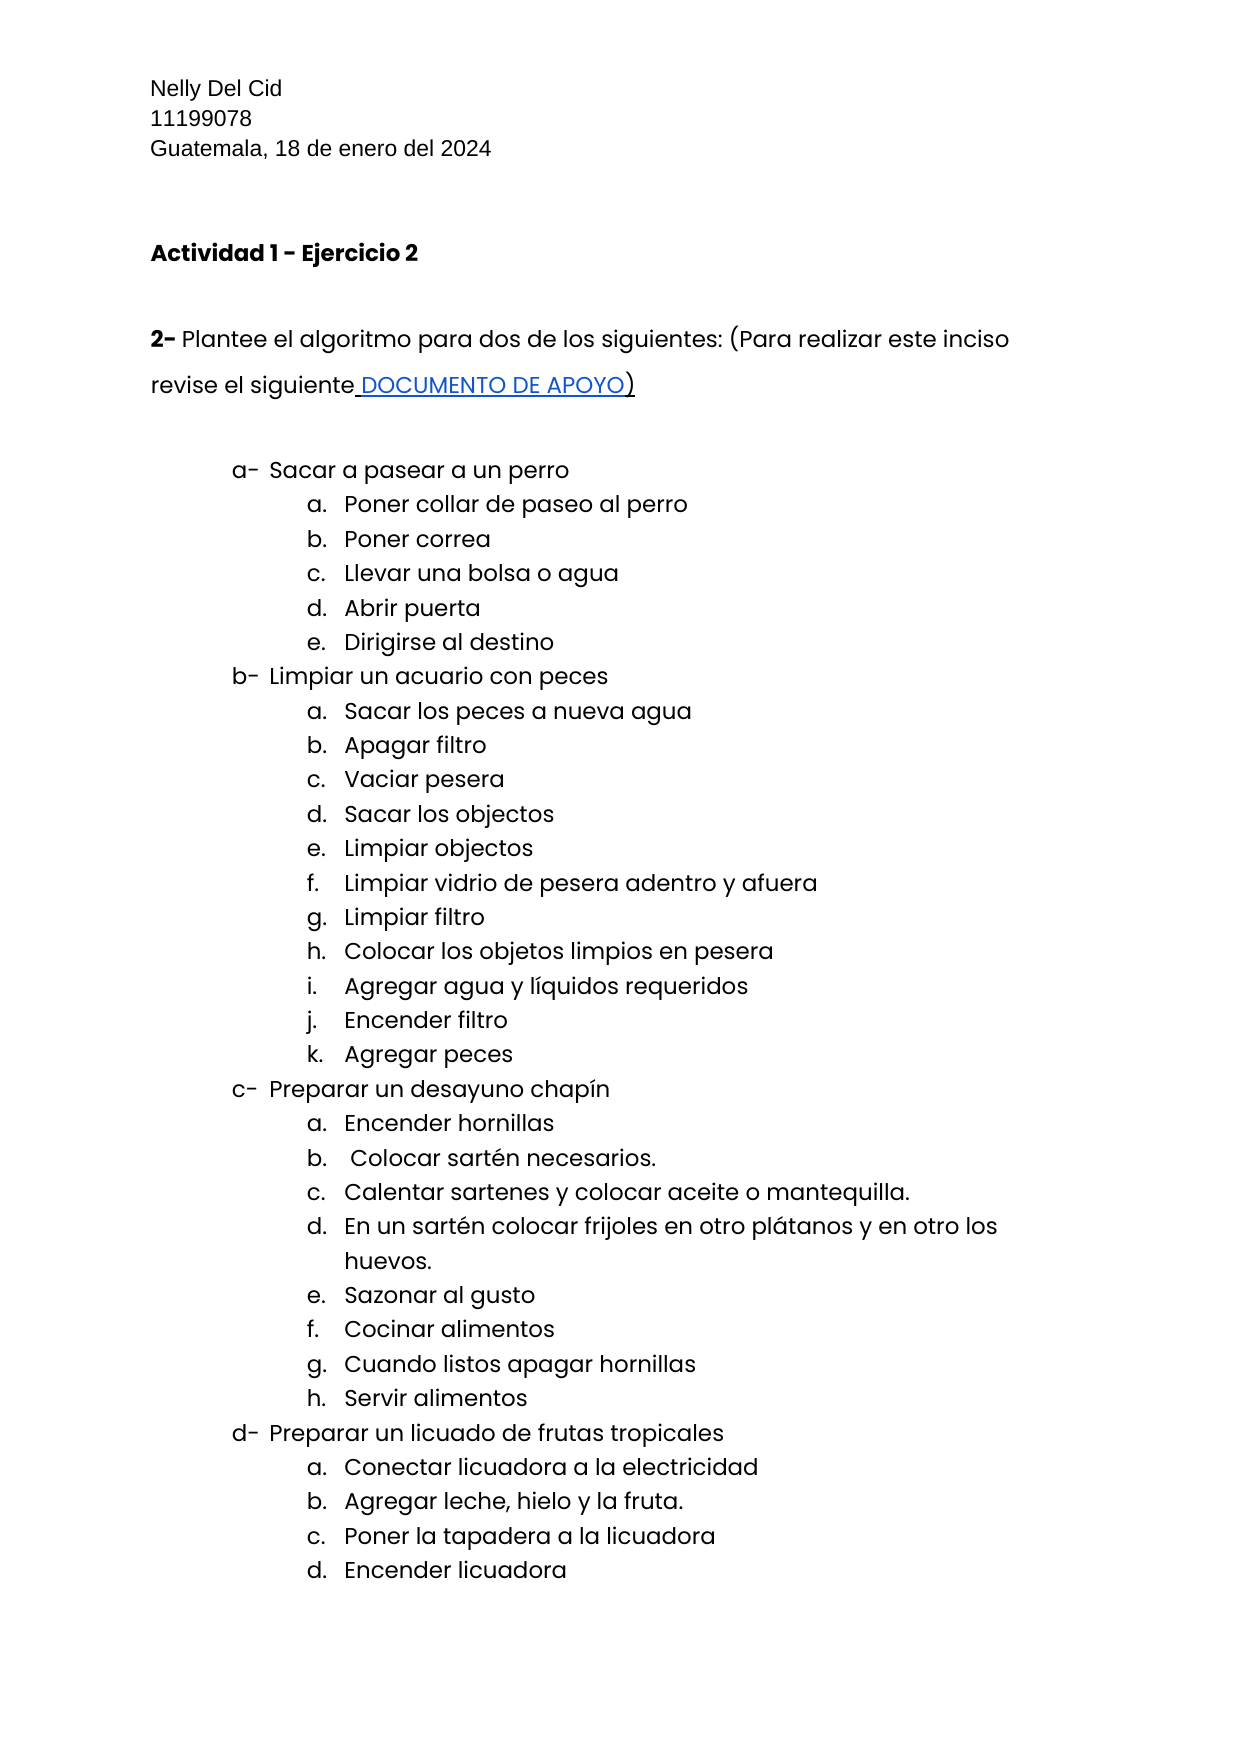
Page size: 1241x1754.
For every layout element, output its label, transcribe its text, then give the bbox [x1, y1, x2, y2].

list Limpiar vidrio de pesera adentro y afuera [307, 864, 1090, 899]
list Sacar los peces a nueva agua [307, 693, 1090, 727]
list Llevar una bolsa o agua [307, 555, 1090, 589]
list Sacar los objectos [307, 796, 1090, 830]
list Vaciar pesera [307, 761, 1090, 796]
list Colocar los objetos limpios en pesera [307, 933, 1090, 968]
list Colocar sartén necesarios. [307, 1139, 1090, 1174]
list En un sartén colocar frijoles en otro plátanos y en otro los huevos. [307, 1208, 1090, 1277]
list Conectar licuadora a la electricidad [307, 1449, 1090, 1483]
list Calentar sartenes y colocar aceite o mantequilla. [307, 1174, 1090, 1208]
list Poner collar de paseo al perro [307, 486, 1090, 521]
list Limpiar objectos [307, 830, 1090, 864]
list Abrir puerta [307, 589, 1090, 624]
list Limpiar un acuario con peces [232, 658, 1090, 693]
list Cocinar alimentos [307, 1311, 1090, 1346]
list Preparar un licuado de frutas tropicales [232, 1414, 1090, 1449]
list Encender filtro [307, 1002, 1090, 1036]
list Poner la tapadera a la licuadora [307, 1518, 1090, 1552]
list Sacar a pasear a un perro [232, 452, 1090, 486]
list Limpiar filtro [307, 899, 1090, 933]
list Sazonar al gusto [307, 1277, 1090, 1311]
list Encender licuadora [307, 1552, 1090, 1586]
list Preparar un desayuno chapín [232, 1071, 1090, 1105]
list Apagar filtro [307, 727, 1090, 761]
list Cuando listos apagar hornillas [307, 1346, 1090, 1380]
list Servir alimentos [307, 1380, 1090, 1414]
list Dirigirse al destino [307, 624, 1090, 658]
list Agregar leche, hielo y la fruta. [307, 1483, 1090, 1518]
list Agregar peces [307, 1036, 1090, 1071]
list Encender hornillas [307, 1105, 1090, 1139]
text 2- Plantee el algoritmo para dos de los siguientes: (Para realizar este inciso revise el siguiente DOCUMENTO DE APOYO) [150, 321, 1078, 401]
list Agregar agua y líquidos requeridos [307, 968, 1090, 1002]
list Poner correa [307, 521, 1090, 555]
text Actividad 1 - Ejercicio 2 [150, 235, 1078, 269]
